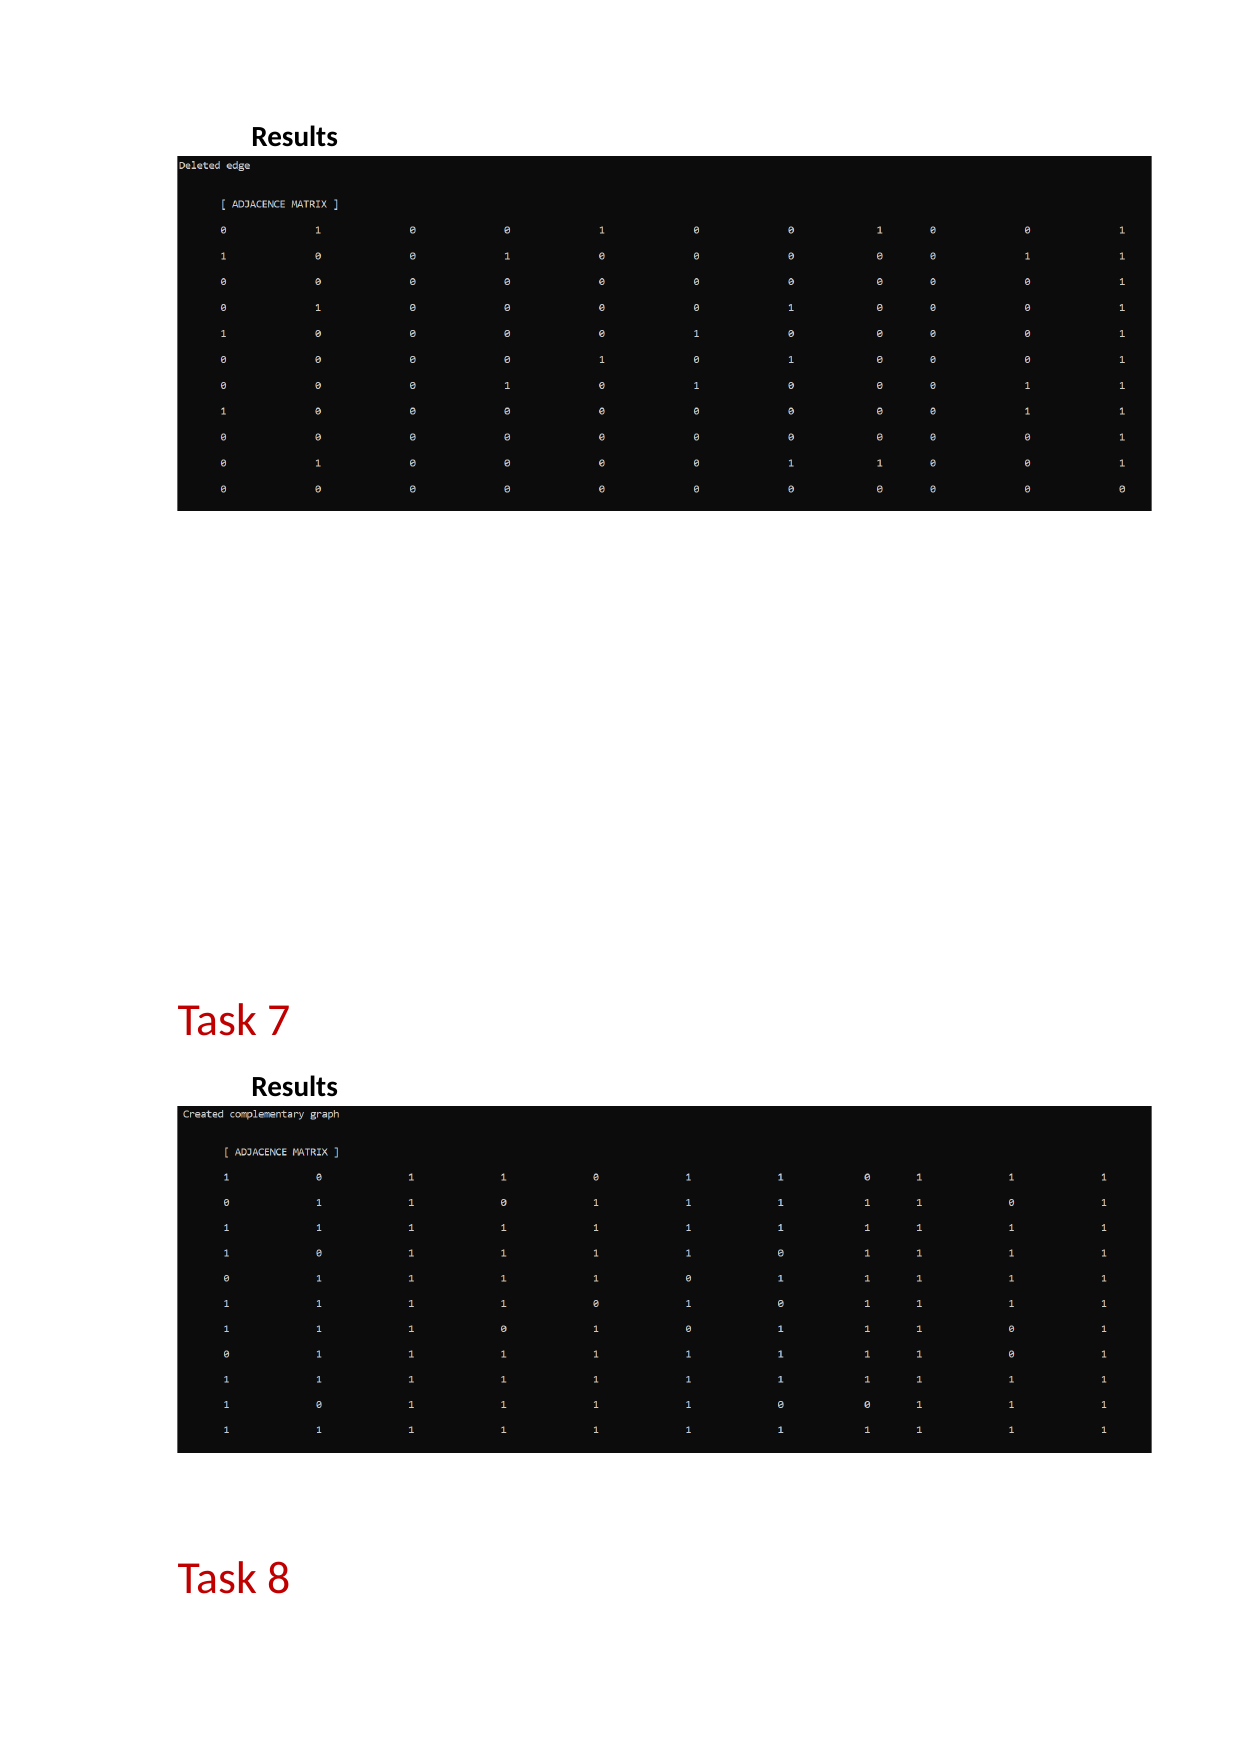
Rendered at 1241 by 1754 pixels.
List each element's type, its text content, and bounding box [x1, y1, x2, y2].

picture [177, 156, 1152, 511]
text Task 8 [177, 1548, 1152, 1604]
picture [177, 1106, 1152, 1453]
text Task 7 [177, 991, 1152, 1047]
text Results [177, 118, 1152, 156]
text Results [177, 1068, 1152, 1106]
